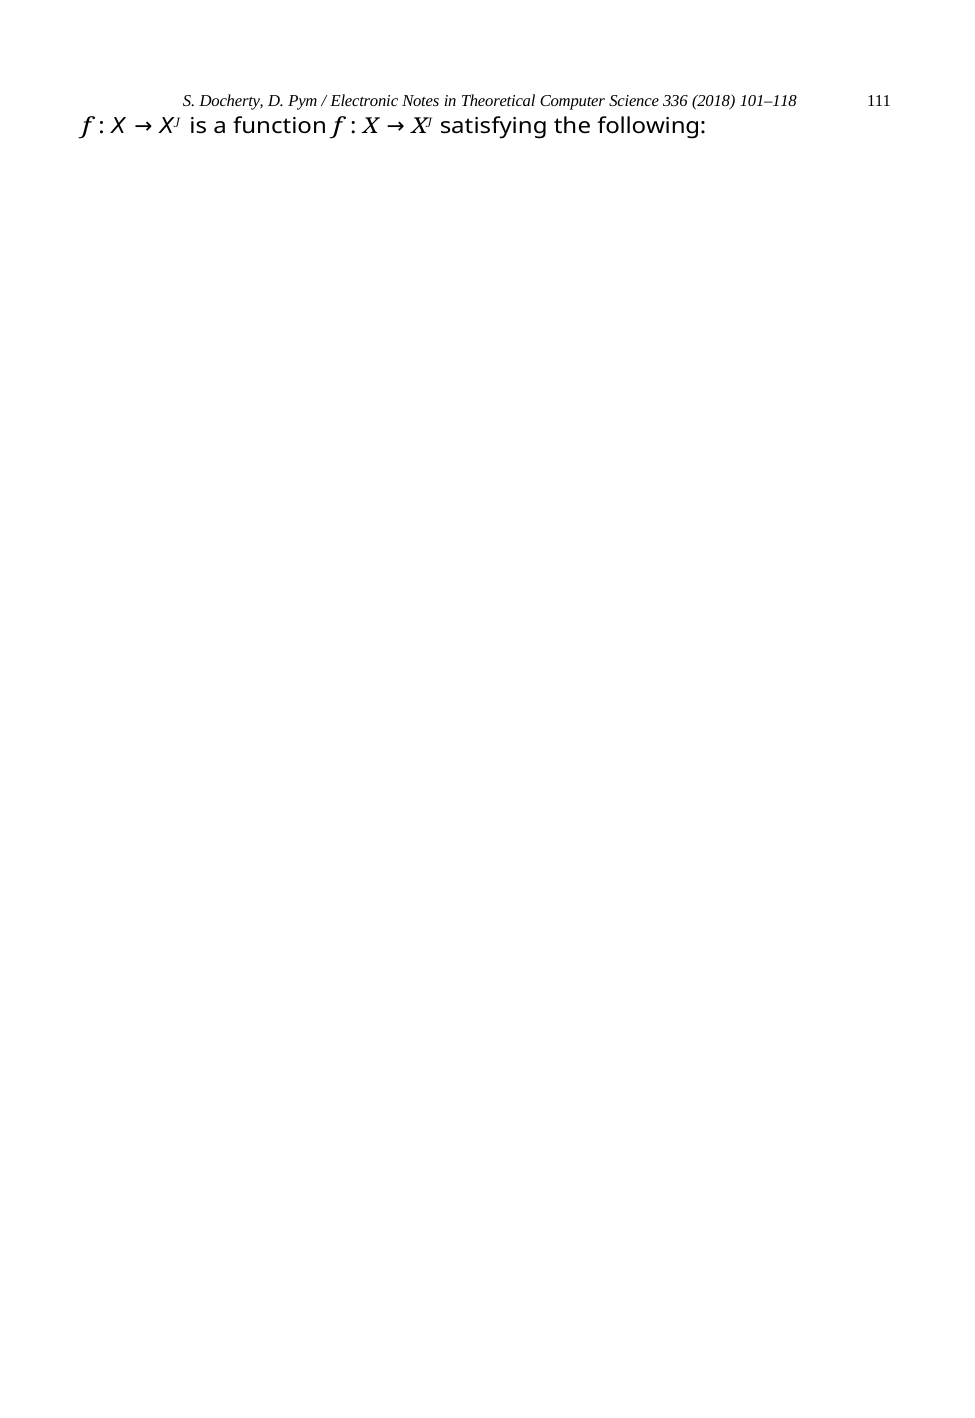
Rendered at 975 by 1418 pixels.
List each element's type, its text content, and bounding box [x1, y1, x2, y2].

text f : X → Xj is a function f : X → Xj satisfying the following: [82, 110, 921, 140]
